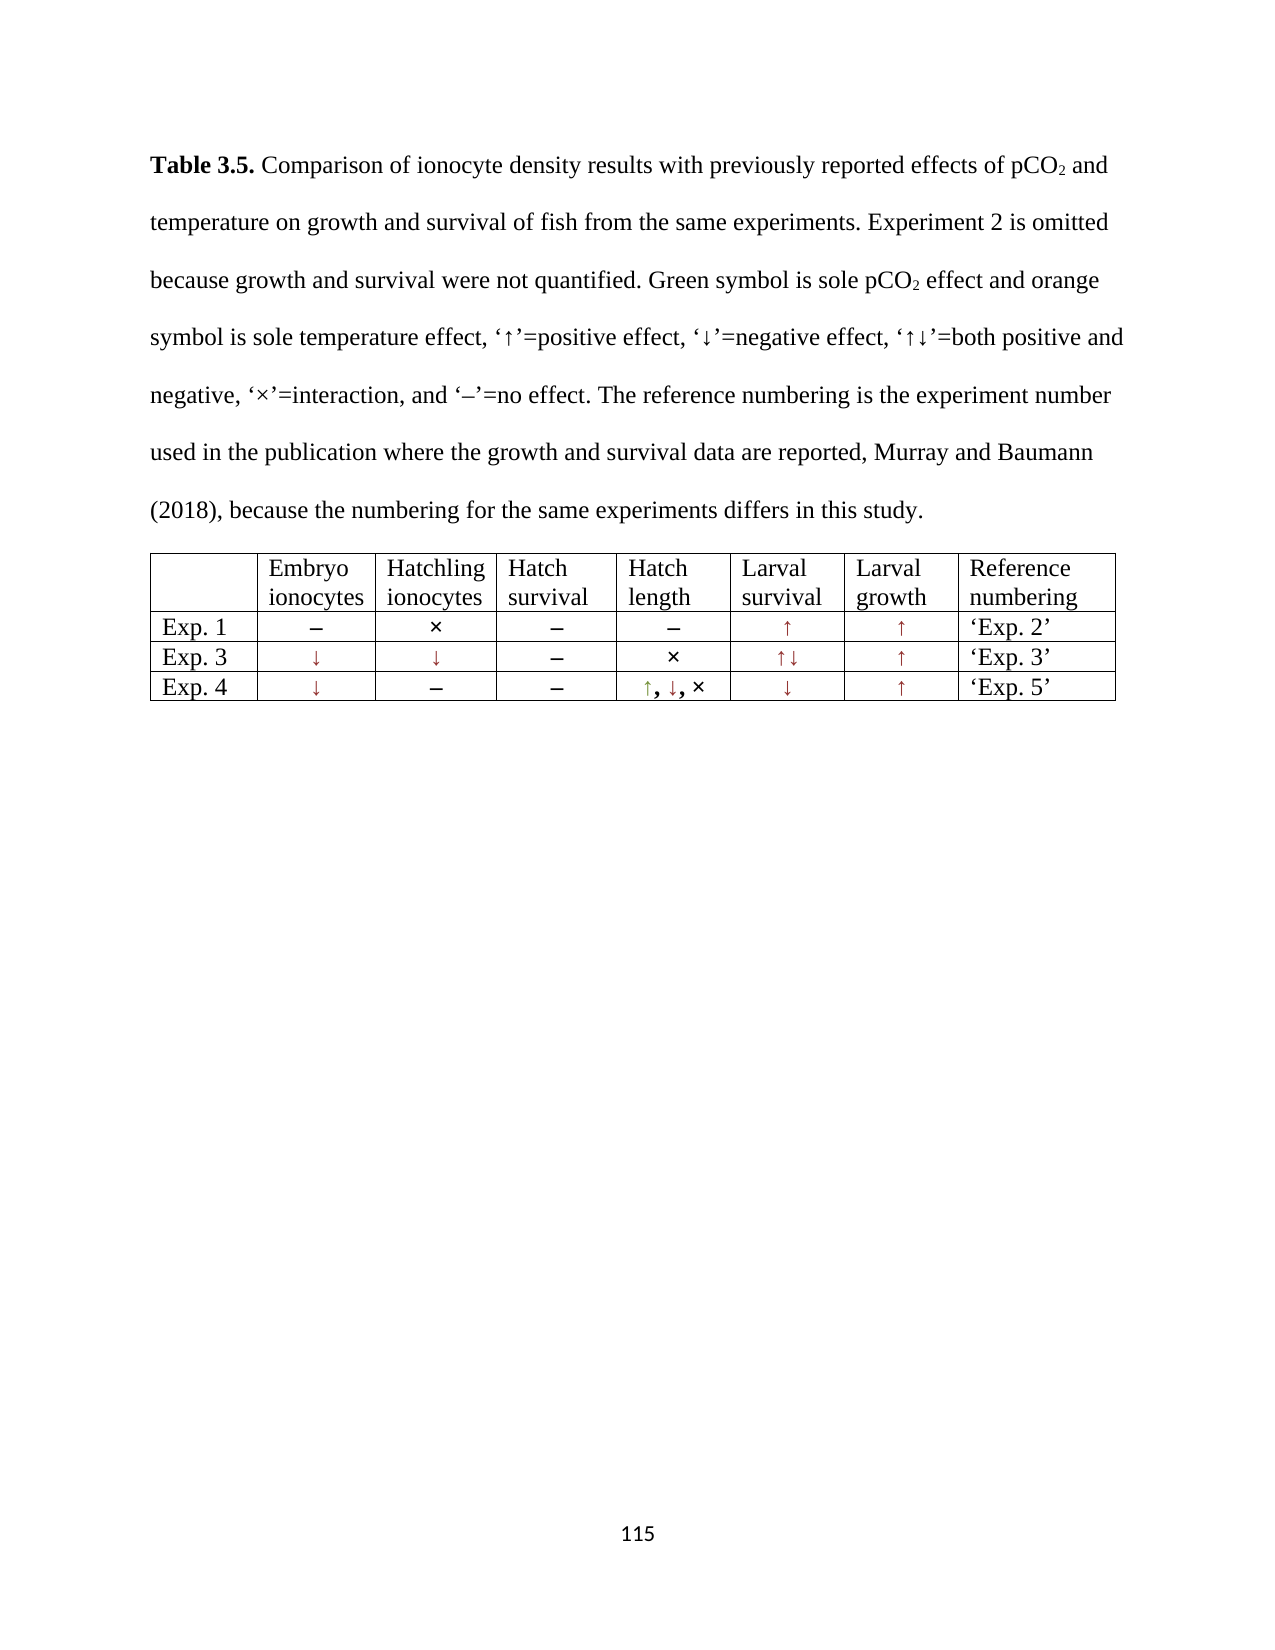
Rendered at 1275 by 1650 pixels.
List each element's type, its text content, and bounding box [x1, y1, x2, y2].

table_header Larval survival [731, 554, 844, 611]
table_cell – [258, 612, 375, 641]
table_cell ↑ [845, 672, 958, 700]
table_cell Exp. 4 [151, 672, 257, 700]
table_cell × [376, 612, 496, 641]
table_cell ‘Exp. 3’ [959, 642, 1115, 671]
table_cell – [497, 672, 616, 700]
table_cell ↓ [731, 672, 844, 700]
table_cell – [617, 612, 730, 641]
table_header Embryo ionocytes [258, 554, 375, 611]
table_cell Exp. 3 [151, 642, 257, 671]
table_cell ↑ [731, 612, 844, 641]
table_cell × [617, 642, 730, 671]
table_cell ‘Exp. 5’ [959, 672, 1115, 700]
table_header [151, 554, 257, 611]
table_header Hatch survival [497, 554, 616, 611]
table_cell ↑↓ [731, 642, 844, 671]
table_header Hatchling ionocytes [376, 554, 496, 611]
table_cell ↓ [258, 642, 375, 671]
table_cell ‘Exp. 2’ [959, 612, 1115, 641]
table_cell – [376, 672, 496, 700]
table_cell ↓ [258, 672, 375, 700]
table_cell ↑ [845, 642, 958, 671]
table_cell – [497, 612, 616, 641]
table_cell ↑ [845, 612, 958, 641]
table_header Larval growth [845, 554, 958, 611]
table_cell Exp. 1 [151, 612, 257, 641]
table_cell – [497, 642, 616, 671]
table_cell ↓ [376, 642, 496, 671]
text Table 3.5. Comparison of ionocyte density results with previously reported effects of pCO2 and temperature on growth and survival of fish from the same experiments. Experiment 2 is omitted because growth and survival were not quantified. Green symbol is sole pCO2 effect and orange symbol is sole temperature effect, ‘↑’=positive effect, ‘↓’=negative effect, ‘↑↓’=both positive and negative, ‘×’=interaction, and ‘–’=no effect. The reference numbering is the experiment number used in the publication where the growth and survival data are reported, Murray and Baumann (2018), because the numbering for the same experiments differs in this study. [150, 150, 1125, 524]
table_cell ↑, ↓, × [617, 672, 730, 700]
table_header Hatch length [617, 554, 730, 611]
table_header Reference numbering [959, 554, 1115, 611]
